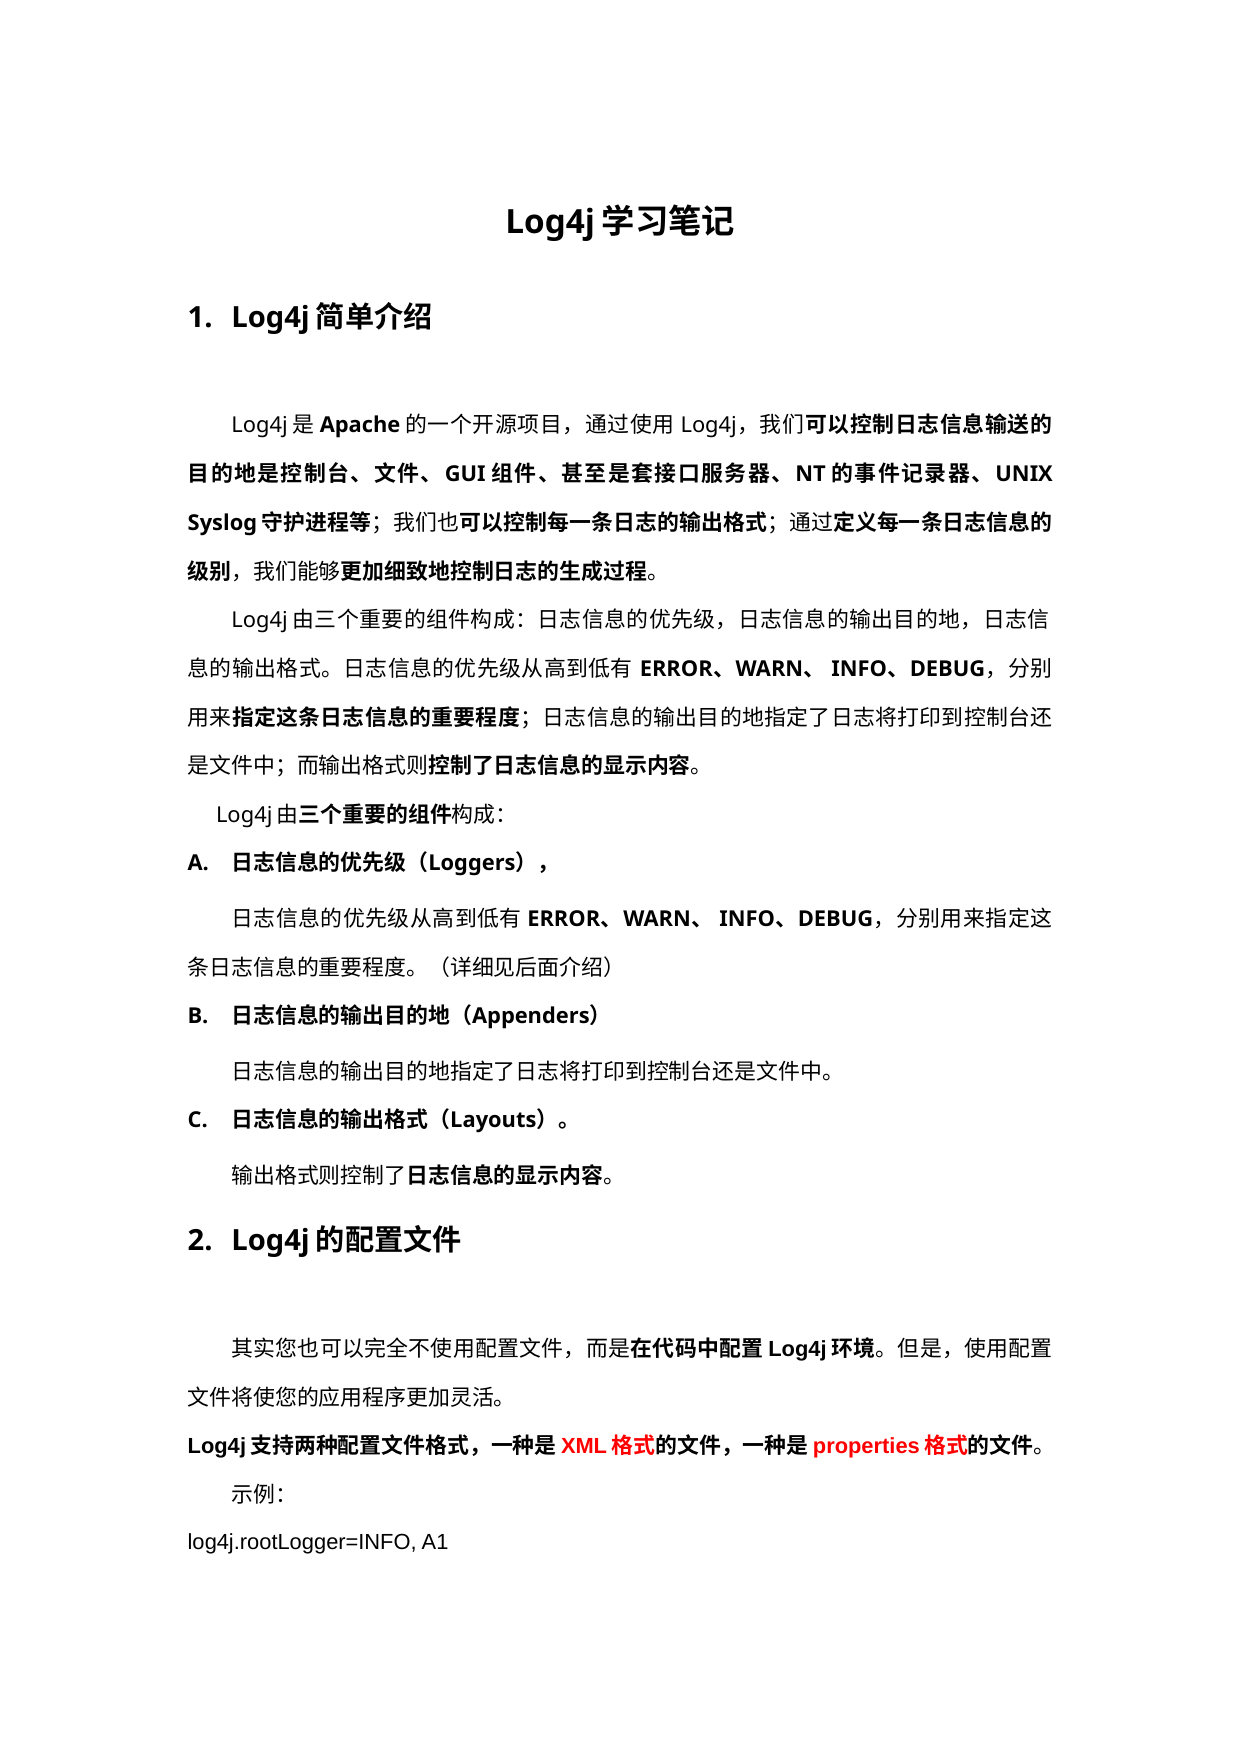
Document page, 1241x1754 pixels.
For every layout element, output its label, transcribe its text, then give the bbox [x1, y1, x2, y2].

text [187, 1476, 1053, 1557]
subtitle Log4j的配置文件 [187, 1206, 1053, 1271]
subtitle 日志信息的输出格式（Layouts）。 [187, 1102, 1053, 1134]
title Log4j学习笔记 [187, 187, 1053, 252]
subtitle Log4j简单介绍 [187, 282, 1053, 347]
subtitle 日志信息的输出目的地（Appenders） [187, 998, 1053, 1030]
text Log4j是Apache的一个开源项目，通过使用Log4j，我们可以控制日志信息输送的目的地是控制台、文件、GUI组件、甚至是套接口服务器、NT的事件记录器、UNIX Syslog守护进程等；我们也可以控制每一条日志的输出格式；通过定义每一条日志信息的级别，我们能够更加细致地控制日志的生成过程。 [187, 407, 1053, 586]
text 日志信息的优先级从高到低有ERROR、WARN、 INFO、DEBUG，分别用来指定这条日志信息的重要程度。（详细见后面介绍） [187, 901, 1053, 982]
text Log4j由三个重要的组件构成：日志信息的优先级，日志信息的输出目的地，日志信息的输出格式。日志信息的优先级从高到低有ERROR、WARN、 INFO、DEBUG，分别用来指定这条日志信息的重要程度；日志信息的输出目的地指定了日志将打印到控制台还是文件中；而输出格式则控制了日志信息的显示内容。 Log4j由三个重要的组件构成： [187, 602, 1053, 829]
subtitle 日志信息的优先级（Loggers）， [187, 845, 1053, 877]
text 输出格式则控制了日志信息的显示内容。 [187, 1157, 1053, 1190]
text 日志信息的输出目的地指定了日志将打印到控制台还是文件中。 [187, 1053, 1053, 1086]
text 其实您也可以完全不使用配置文件，而是在代码中配置Log4j环境。但是，使用配置文件将使您的应用程序更加灵活。 Log4j支持两种配置文件格式，一种是XML格式的文件，一种是properties格式的文件。 [187, 1330, 1053, 1460]
